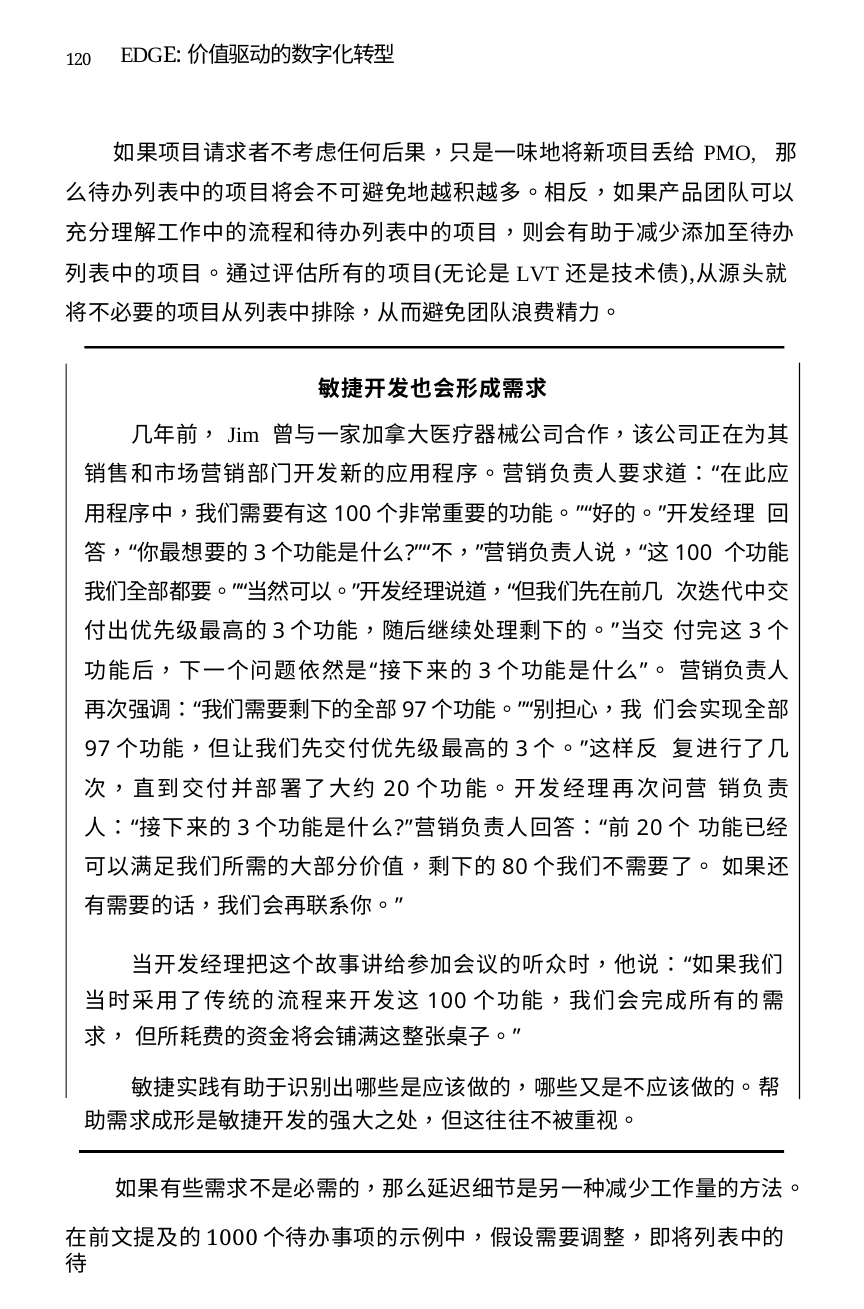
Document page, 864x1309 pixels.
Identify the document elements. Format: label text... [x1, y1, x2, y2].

picture [79, 1150, 785, 1154]
text 如果项目请求者不考虑任何后果，只是一味地将新项目丢给 PMO, 那 么待办列表中的项目将会不可避免地越积越多。相反，如果产品团队可以 充分理解工作中的流程和待办列表中的项目，则会有助于减少添加至待办 列表中的项目。通过评估所有的项目(无论是LVT 还是技术债),从源头就 [66, 137, 797, 288]
text 在前文提及的1000个待办事项的示例中，假设需要调整，即将列表中的待 [66, 1223, 806, 1278]
text 如果有些需求不是必需的，那么延迟细节是另一种减少工作量的方法。 [66, 1183, 806, 1223]
text 几年前， Jim 曾与一家加拿大医疗器械公司合作，该公司正在为其 销售和市场营销部门开发新的应用程序。营销负责人要求道：“在此应 用程序中，我们需要有这100个非常重要的功能。”“好的。”开发经理 回答，“你最想要的3个功能是什么?”“不，”营销负责人说，“这100 个功能我们全部都要。”“当然可以。”开发经理说道，“但我们先在前几 次迭代中交付出优先级最高的3个功能，随后继续处理剩下的。”当交 付完这3个功能后，下一个问题依然是“接下来的3个功能是什么”。 营销负责人再次强调：“我们需要剩下的全部97个功能。”“别担心，我 们会实现全部97个功能，但让我们先交付优先级最高的3个。”这样反 复进行了几次，直到交付并部署了大约20个功能。开发经理再次问营 销负责人：“接下来的3个功能是什么?”营销负责人回答：“前20个 功能已经可以满足我们所需的大部分价值，剩下的80个我们不需要了。 如果还有需要的话，我们会再联系你。” [84, 419, 789, 920]
text 敏捷开发也会形成需求 [318, 375, 798, 402]
text 敏捷实践有助于识别出哪些是应该做的，哪些又是不应该做的。帮 助需求成形是敏捷开发的强大之处，但这往往不被重视。 [84, 1072, 781, 1135]
text 120 EDGE: 价值驱动的数字化转型 [66, 39, 806, 68]
picture [84, 346, 785, 350]
text 将不必要的项目从列表中排除，从而避免团队浪费精力。 [66, 298, 806, 325]
text 当开发经理把这个故事讲给参加会议的听众时，他说：“如果我们 当时采用了传统的流程来开发这100个功能，我们会完成所有的需求， 但所耗费的资金将会铺满这整张桌子。” [84, 949, 785, 1051]
